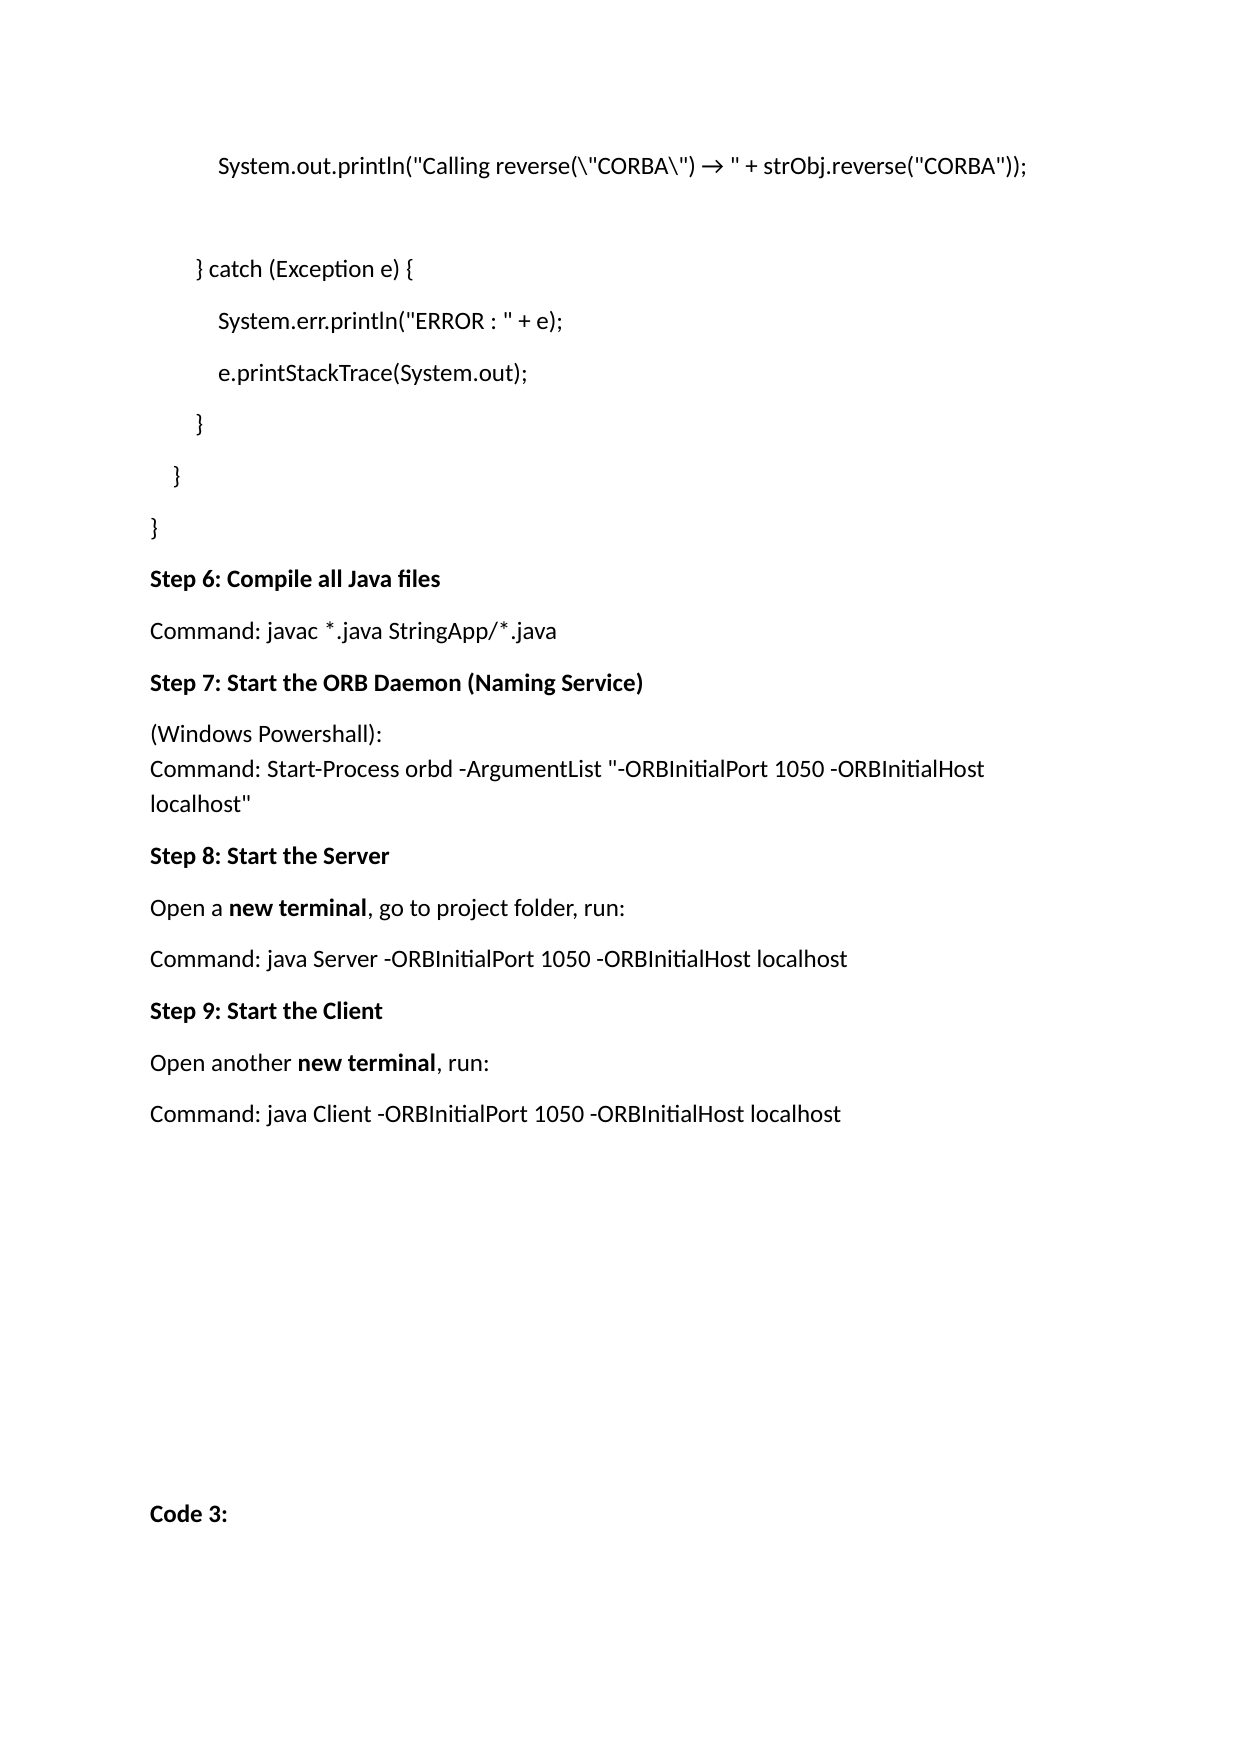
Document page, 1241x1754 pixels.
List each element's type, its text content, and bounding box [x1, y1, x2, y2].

text } [150, 512, 1090, 542]
text } catch (Exception e) { [150, 253, 1090, 284]
text Step 8: Start the Server [150, 840, 1090, 871]
text Code 3: [150, 1498, 1090, 1529]
text Command: javac *.java StringApp/*.java [150, 615, 1090, 646]
text Step 9: Start the Client [150, 995, 1090, 1026]
text } [150, 460, 1090, 491]
text System.out.println("Calling reverse(\"CORBA\") → " + strObj.reverse("CORBA")); [150, 150, 1090, 181]
text Step 6: Compile all Java files [150, 563, 1090, 594]
text e.printStackTrace(System.out); [150, 357, 1090, 387]
text Command: java Client -ORBInitialPort 1050 -ORBInitialHost localhost [150, 1098, 1090, 1129]
text Open another new terminal, run: [150, 1047, 1090, 1077]
text System.err.println("ERROR : " + e); [150, 305, 1090, 336]
text (Windows Powershall): Command: Start-Process orbd -ArgumentList "-ORBInitialPort 1050 -ORBInitialHost localhost" [150, 718, 1090, 819]
text Step 7: Start the ORB Daemon (Naming Service) [150, 667, 1090, 697]
text Open a new terminal, go to project folder, run: [150, 892, 1090, 922]
text Command: java Server -ORBInitialPort 1050 -ORBInitialHost localhost [150, 943, 1090, 974]
text } [150, 408, 1090, 439]
